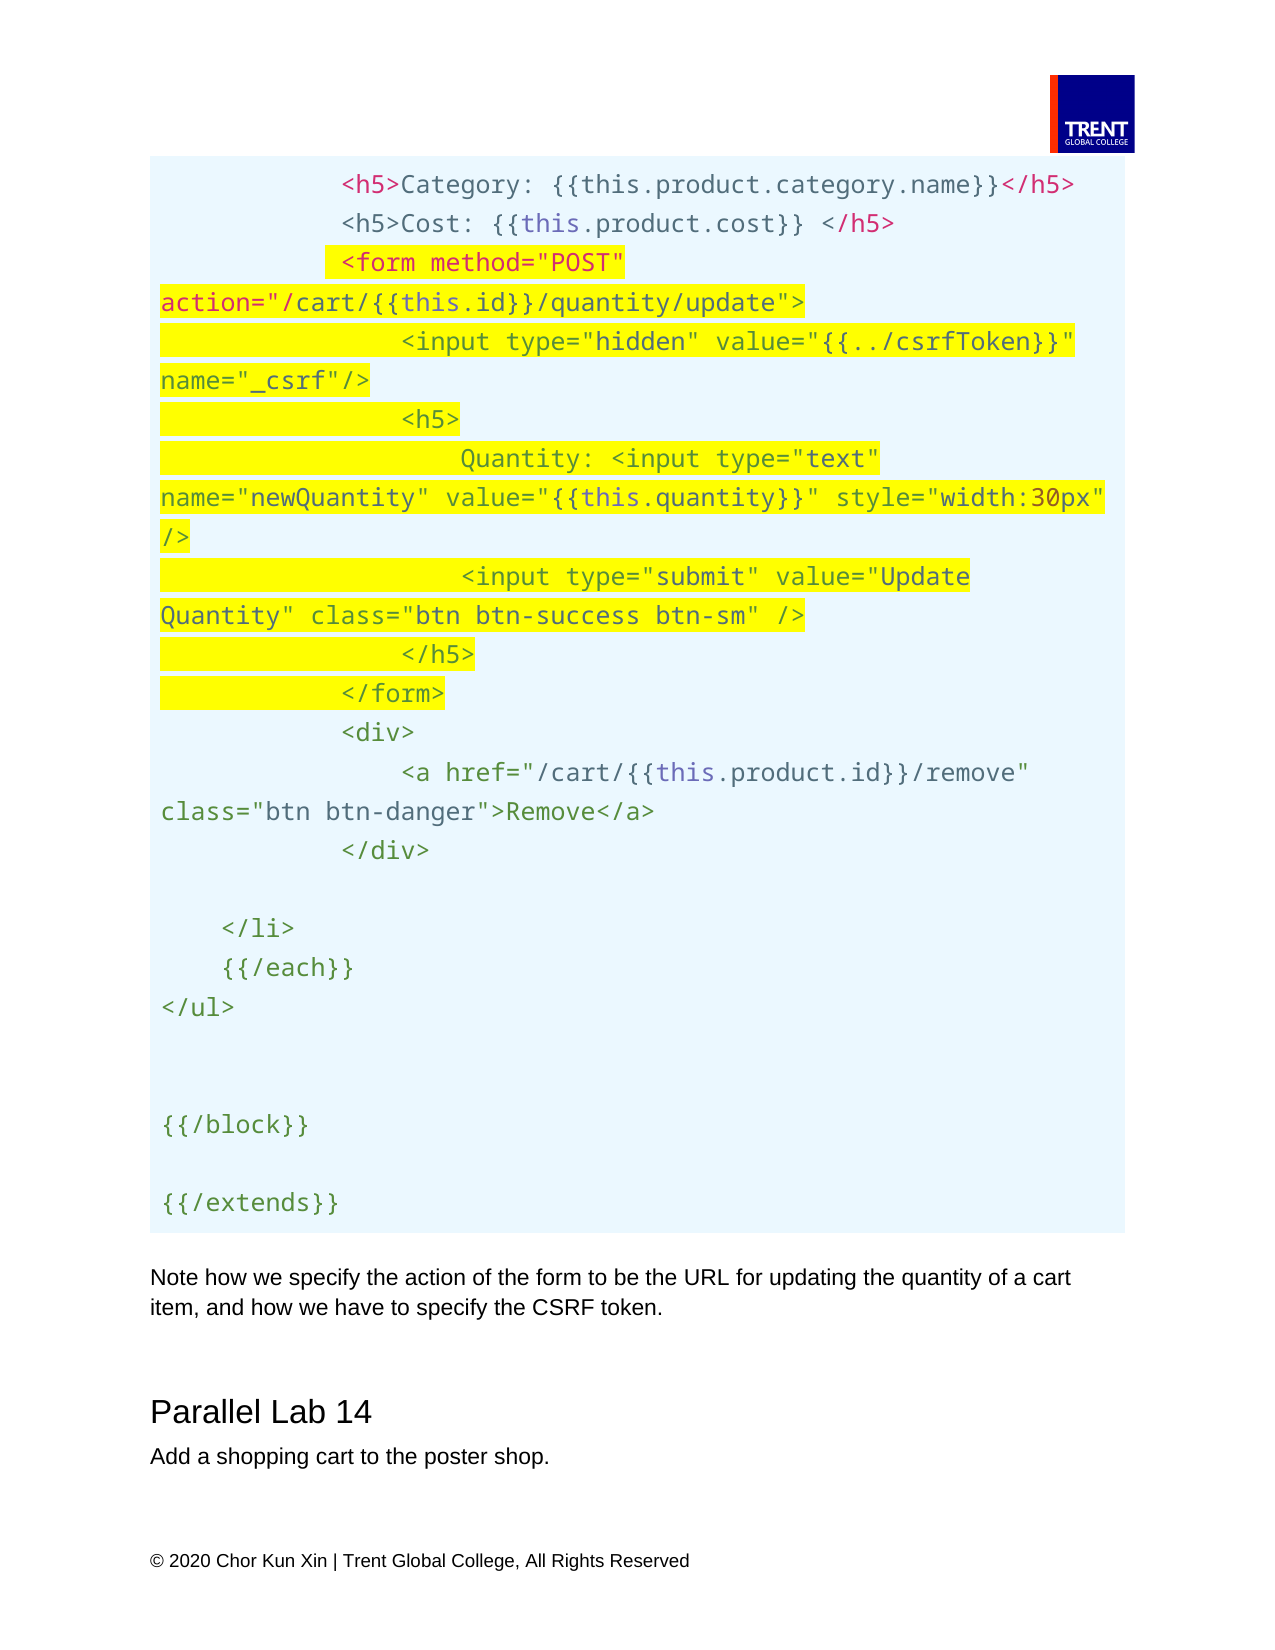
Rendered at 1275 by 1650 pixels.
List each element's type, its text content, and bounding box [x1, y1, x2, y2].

text Note how we specify the action of the form to be the URL for updating the quantity of a cart item, and how we have to specify the CSRF token. [150, 1263, 1125, 1320]
subtitle Parallel Lab 14 [150, 1392, 1125, 1430]
text Add a shopping cart to the poster shop. [150, 1443, 1125, 1469]
picture [1050, 75, 1135, 153]
